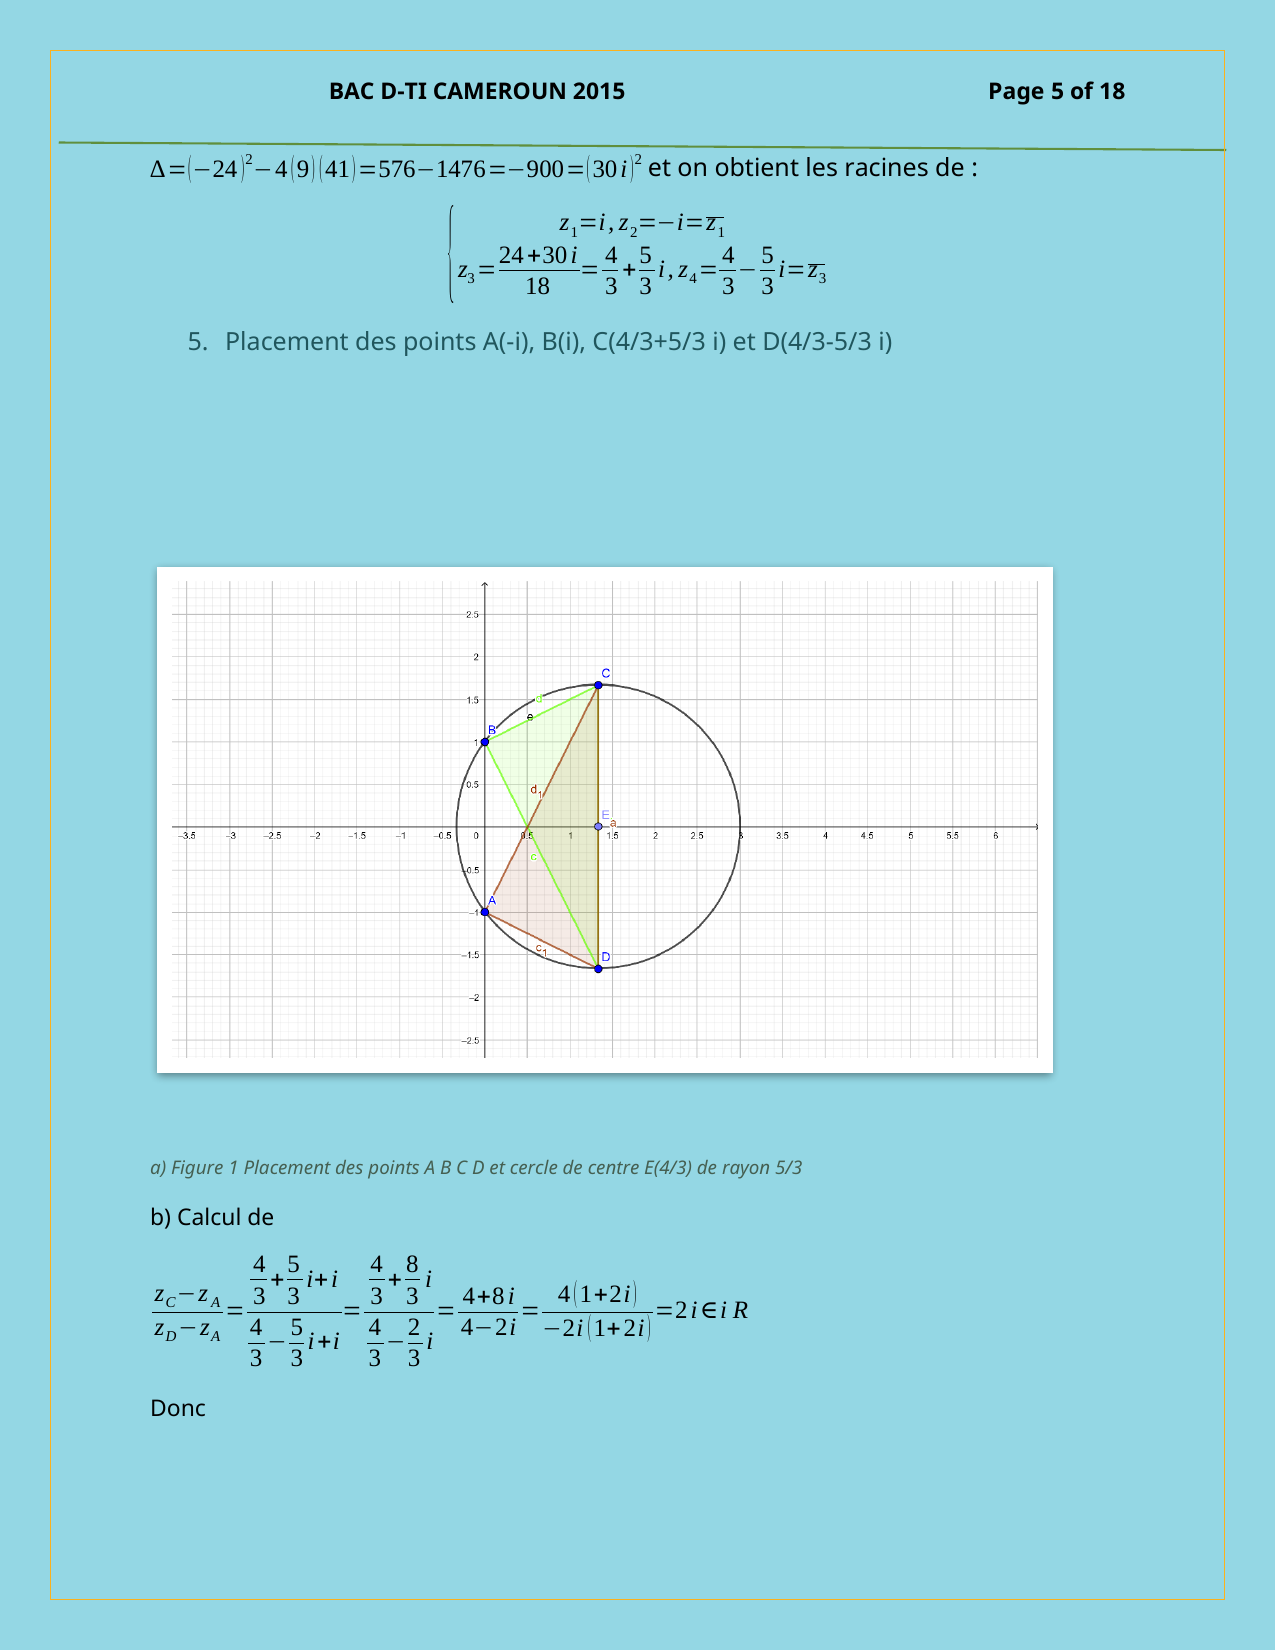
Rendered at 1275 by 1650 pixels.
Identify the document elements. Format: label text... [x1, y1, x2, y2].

text b) Calcul de [150, 1201, 1125, 1232]
subtitle Placement des points A(-i), B(i), C(4/3+5/3 i) et D(4/3-5/3 i) [187, 324, 1125, 358]
text et on obtient les racines de : [150, 150, 1125, 185]
picture [172, 581, 1038, 1058]
text Donc [150, 1392, 1125, 1423]
text a) Figure 1 Placement des points A B C D et cercle de centre E(4/3) de rayon 5/3 [150, 1154, 1125, 1180]
